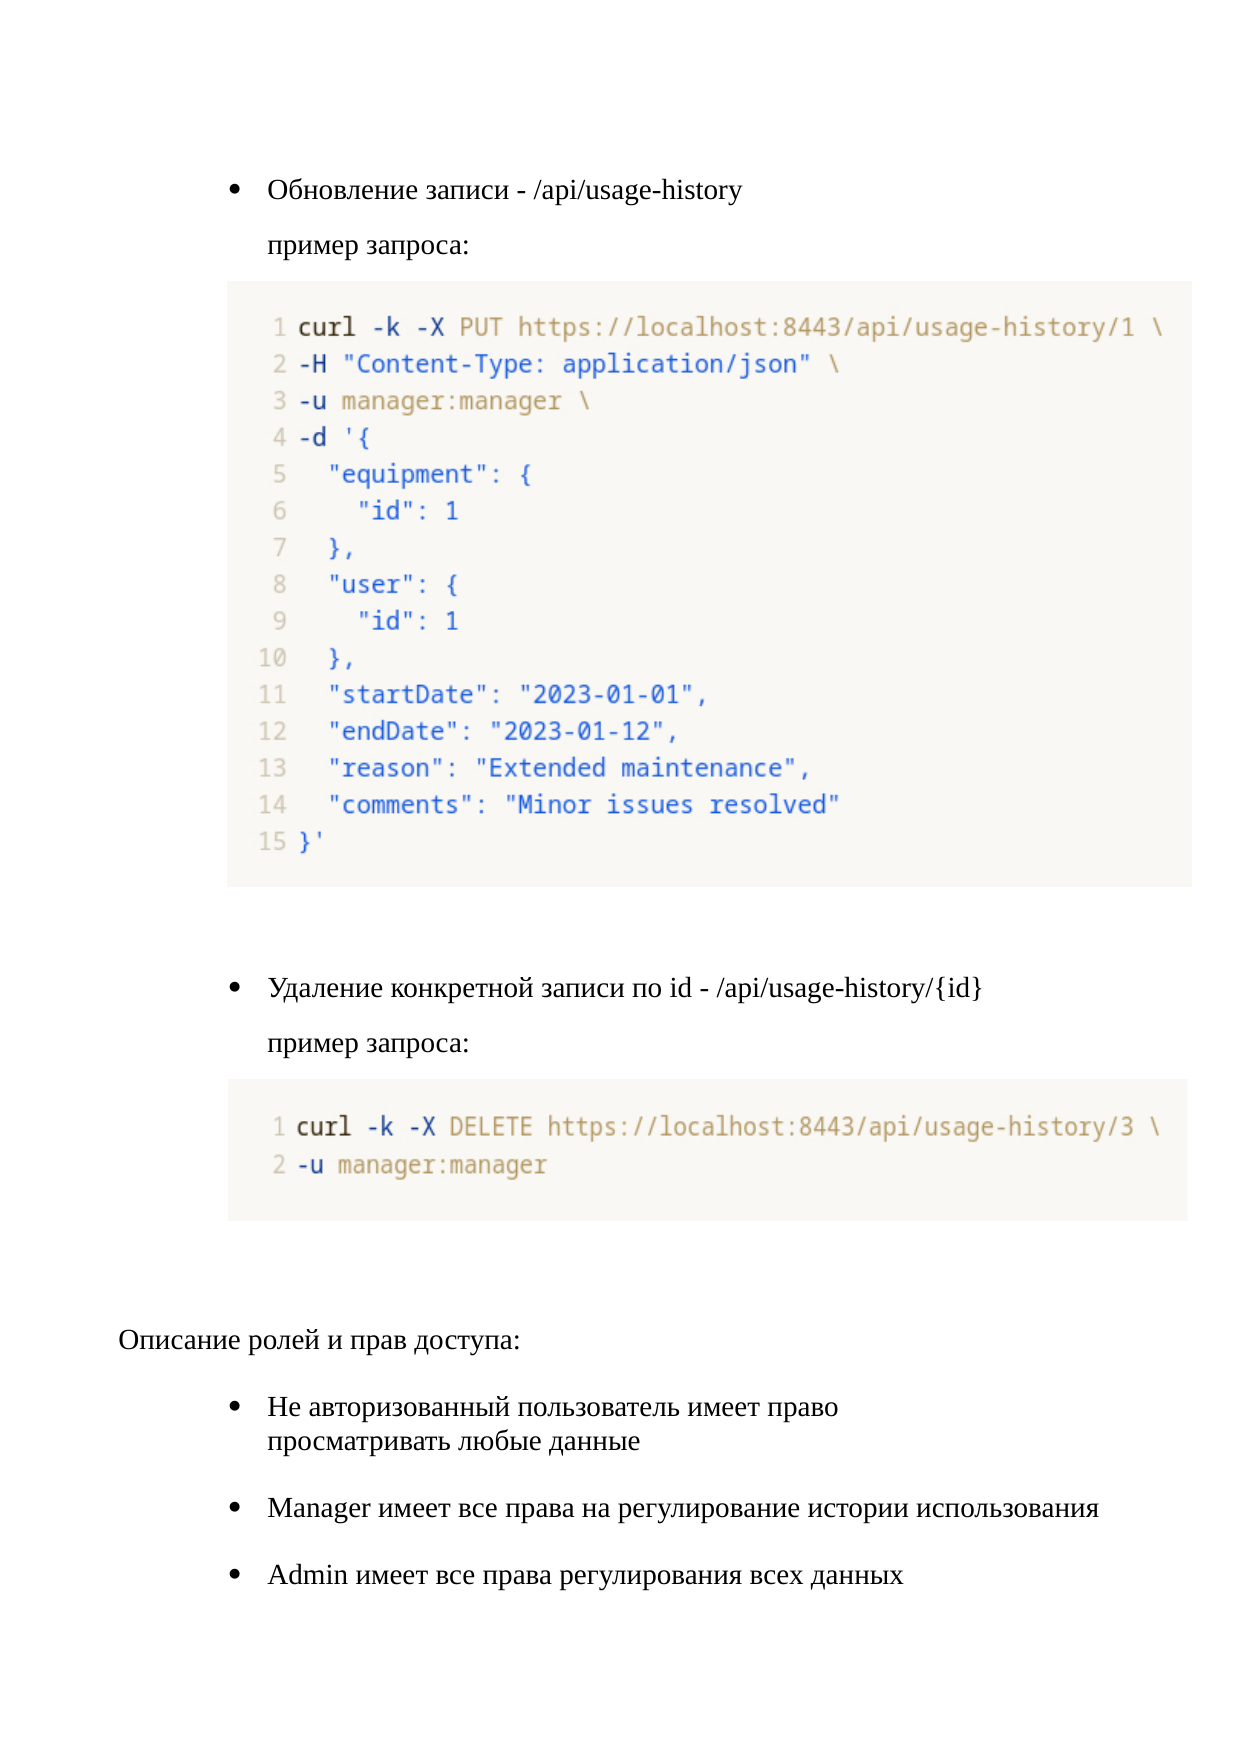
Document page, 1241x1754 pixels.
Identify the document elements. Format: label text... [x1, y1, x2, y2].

list Manager имеет все права на регулирование истории использования [229, 1490, 1122, 1524]
text Описание ролей и прав доступа: [118, 1322, 1122, 1356]
list пример запроса: [267, 1025, 1122, 1058]
picture [228, 1079, 1188, 1221]
list Не авторизованный пользователь имеет право [229, 1389, 1122, 1423]
list Обновление записи - /api/usage-history [229, 172, 1122, 206]
list Удаление конкретной записи по id - /api/usage-history/{id} [229, 971, 1122, 1004]
list просматривать любые данные [267, 1423, 1122, 1457]
picture [227, 281, 1192, 887]
list Admin имеет все права регулирования всех данных [229, 1557, 1122, 1591]
list пример запроса: [267, 227, 1122, 261]
